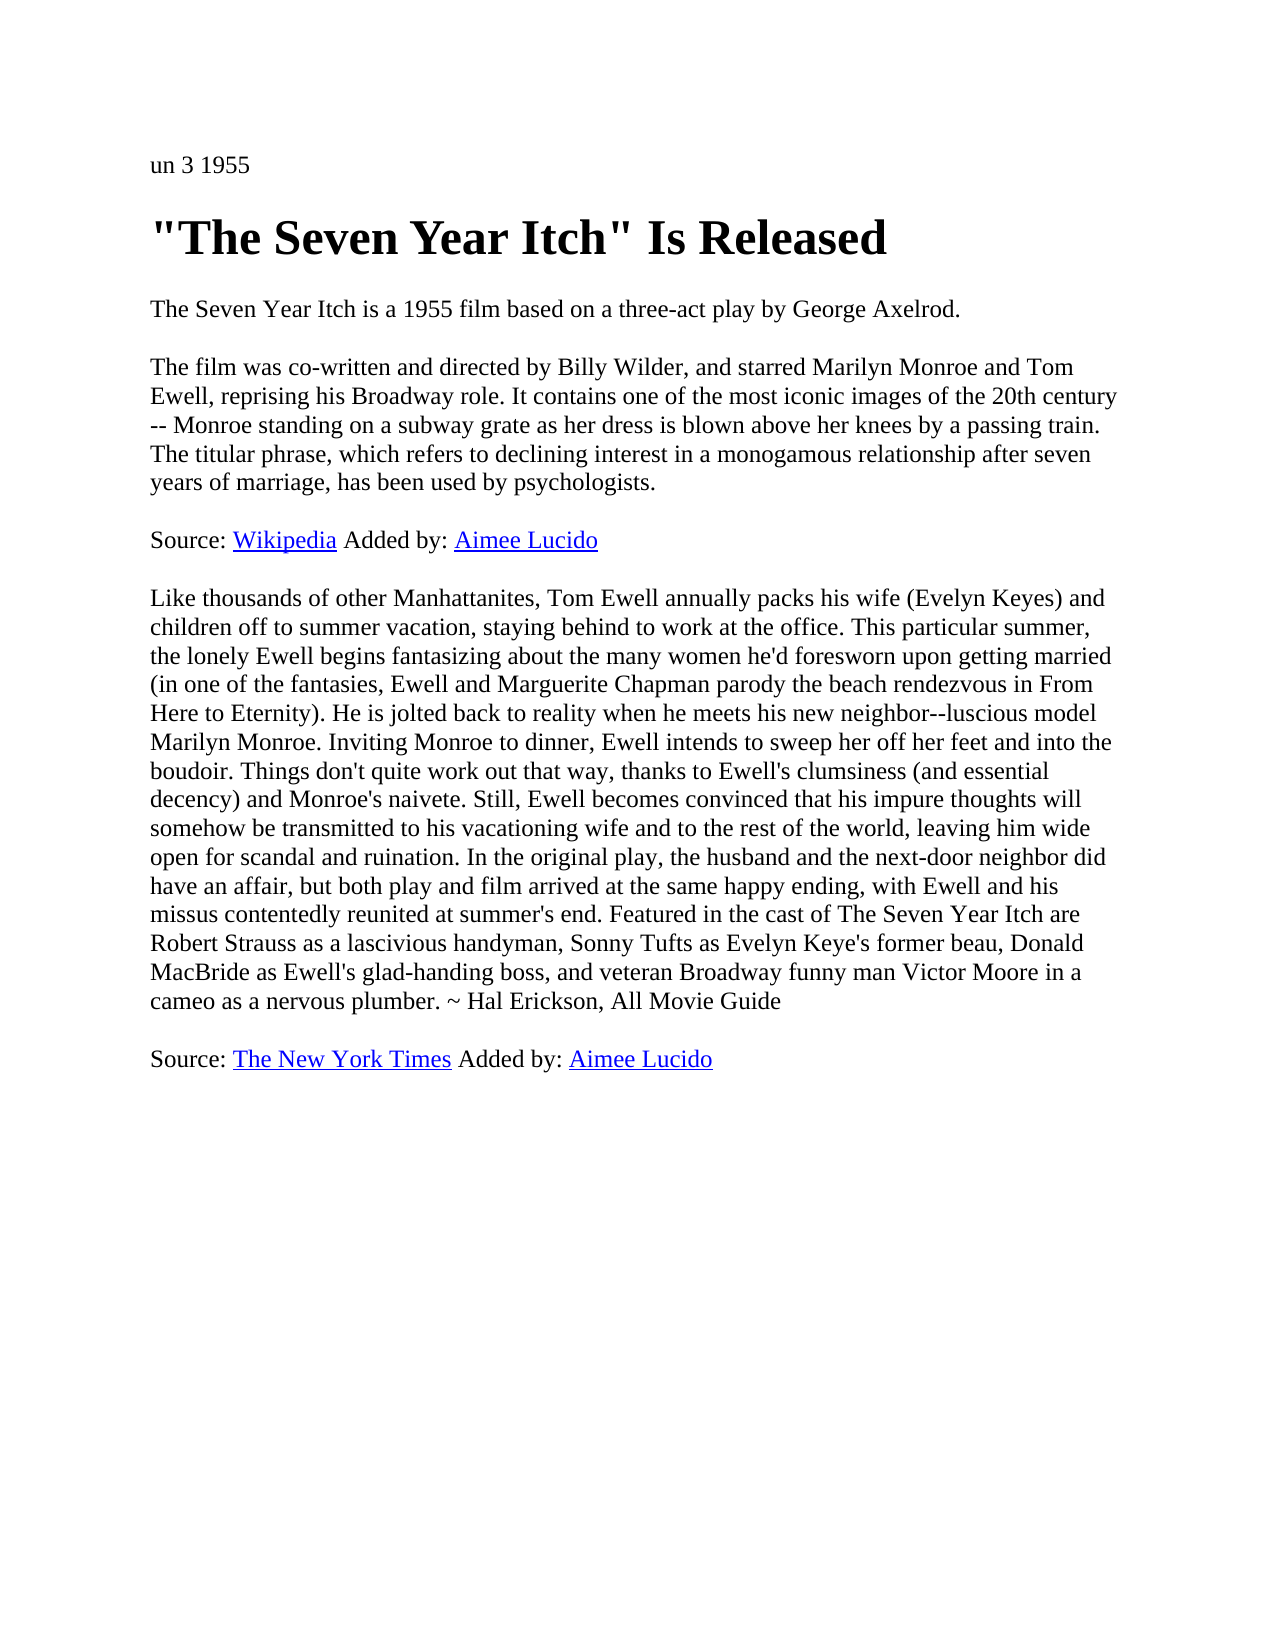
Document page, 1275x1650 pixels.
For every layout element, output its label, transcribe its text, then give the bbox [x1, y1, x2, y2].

text Source: Wikipedia Added by: Aimee Lucido [150, 525, 1125, 554]
text The Seven Year Itch is a 1955 film based on a three-act play by George Axelrod. [150, 294, 1125, 323]
text "The Seven Year Itch" Is Released [150, 208, 1125, 265]
text un 3 1955 [150, 150, 1125, 179]
text Like thousands of other Manhattanites, Tom Ewell annually packs his wife (Evelyn Keyes) and children off to summer vacation, staying behind to work at the office. This particular summer, the lonely Ewell begins fantasizing about the many women he'd foresworn upon getting married (in one of the fantasies, Ewell and Marguerite Chapman parody the beach rendezvous in From Here to Eternity). He is jolted back to reality when he meets his new neighbor--luscious model Marilyn Monroe. Inviting Monroe to dinner, Ewell intends to sweep her off her feet and into the boudoir. Things don't quite work out that way, thanks to Ewell's clumsiness (and essential decency) and Monroe's naivete. Still, Ewell becomes convinced that his impure thoughts will somehow be transmitted to his vacationing wife and to the rest of the world, leaving him wide open for scandal and ruination. In the original play, the husband and the next-door neighbor did have an affair, but both play and film arrived at the same happy ending, with Ewell and his missus contentedly reunited at summer's end. Featured in the cast of The Seven Year Itch are Robert Strauss as a lascivious handyman, Sonny Tufts as Evelyn Keye's former beau, Donald MacBride as Ewell's glad-handing boss, and veteran Broadway funny man Victor Moore in a cameo as a nervous plumber. ~ Hal Erickson, All Movie Guide [150, 583, 1125, 1014]
text The film was co-written and directed by Billy Wilder, and starred Marilyn Monroe and Tom Ewell, reprising his Broadway role. It contains one of the most iconic images of the 20th century -- Monroe standing on a subway grate as her dress is blown above her knees by a passing train. The titular phrase, which refers to declining interest in a monogamous relationship after seven years of marriage, has been used by psychologists. [150, 352, 1125, 496]
text Source: The New York Times Added by: Aimee Lucido [150, 1044, 1125, 1072]
